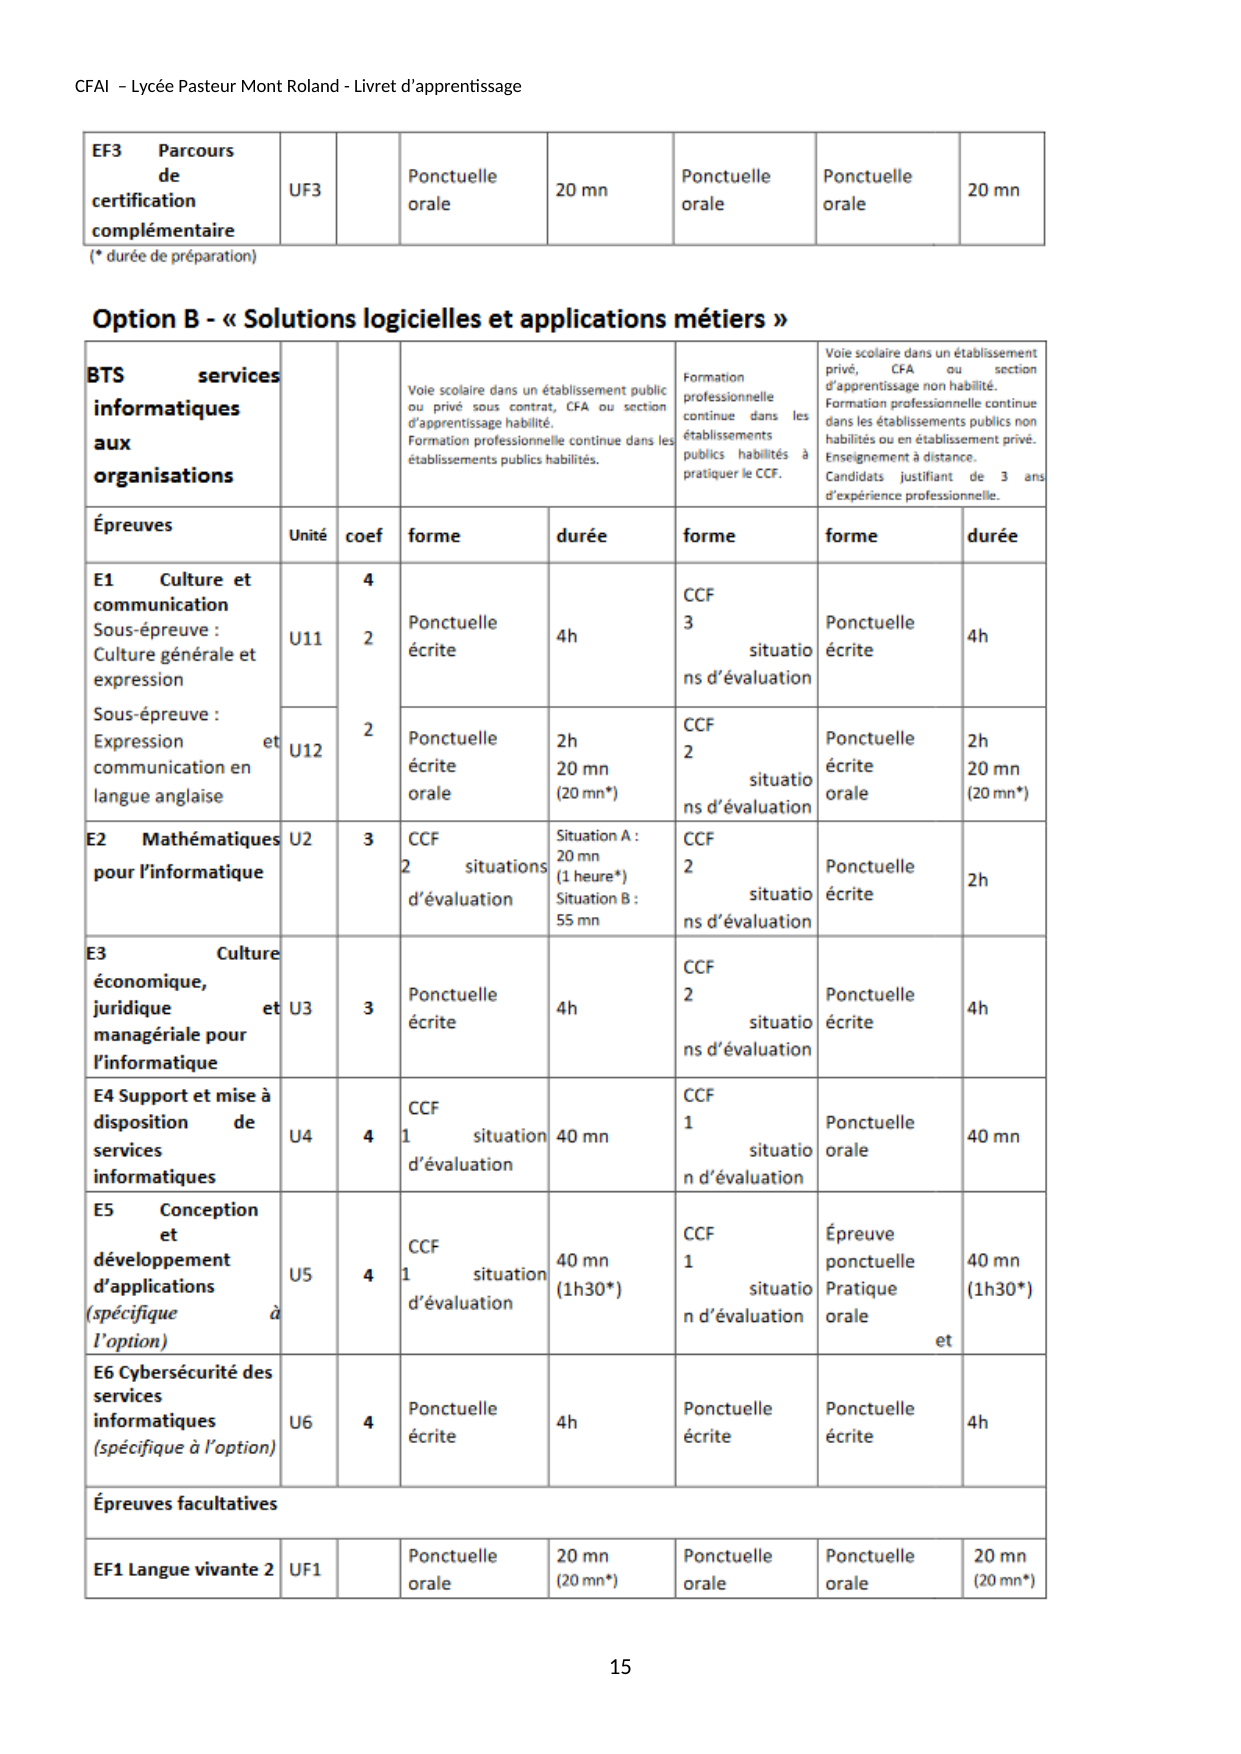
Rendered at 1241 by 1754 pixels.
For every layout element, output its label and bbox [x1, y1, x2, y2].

picture [75, 124, 1055, 270]
picture [75, 300, 1055, 1604]
